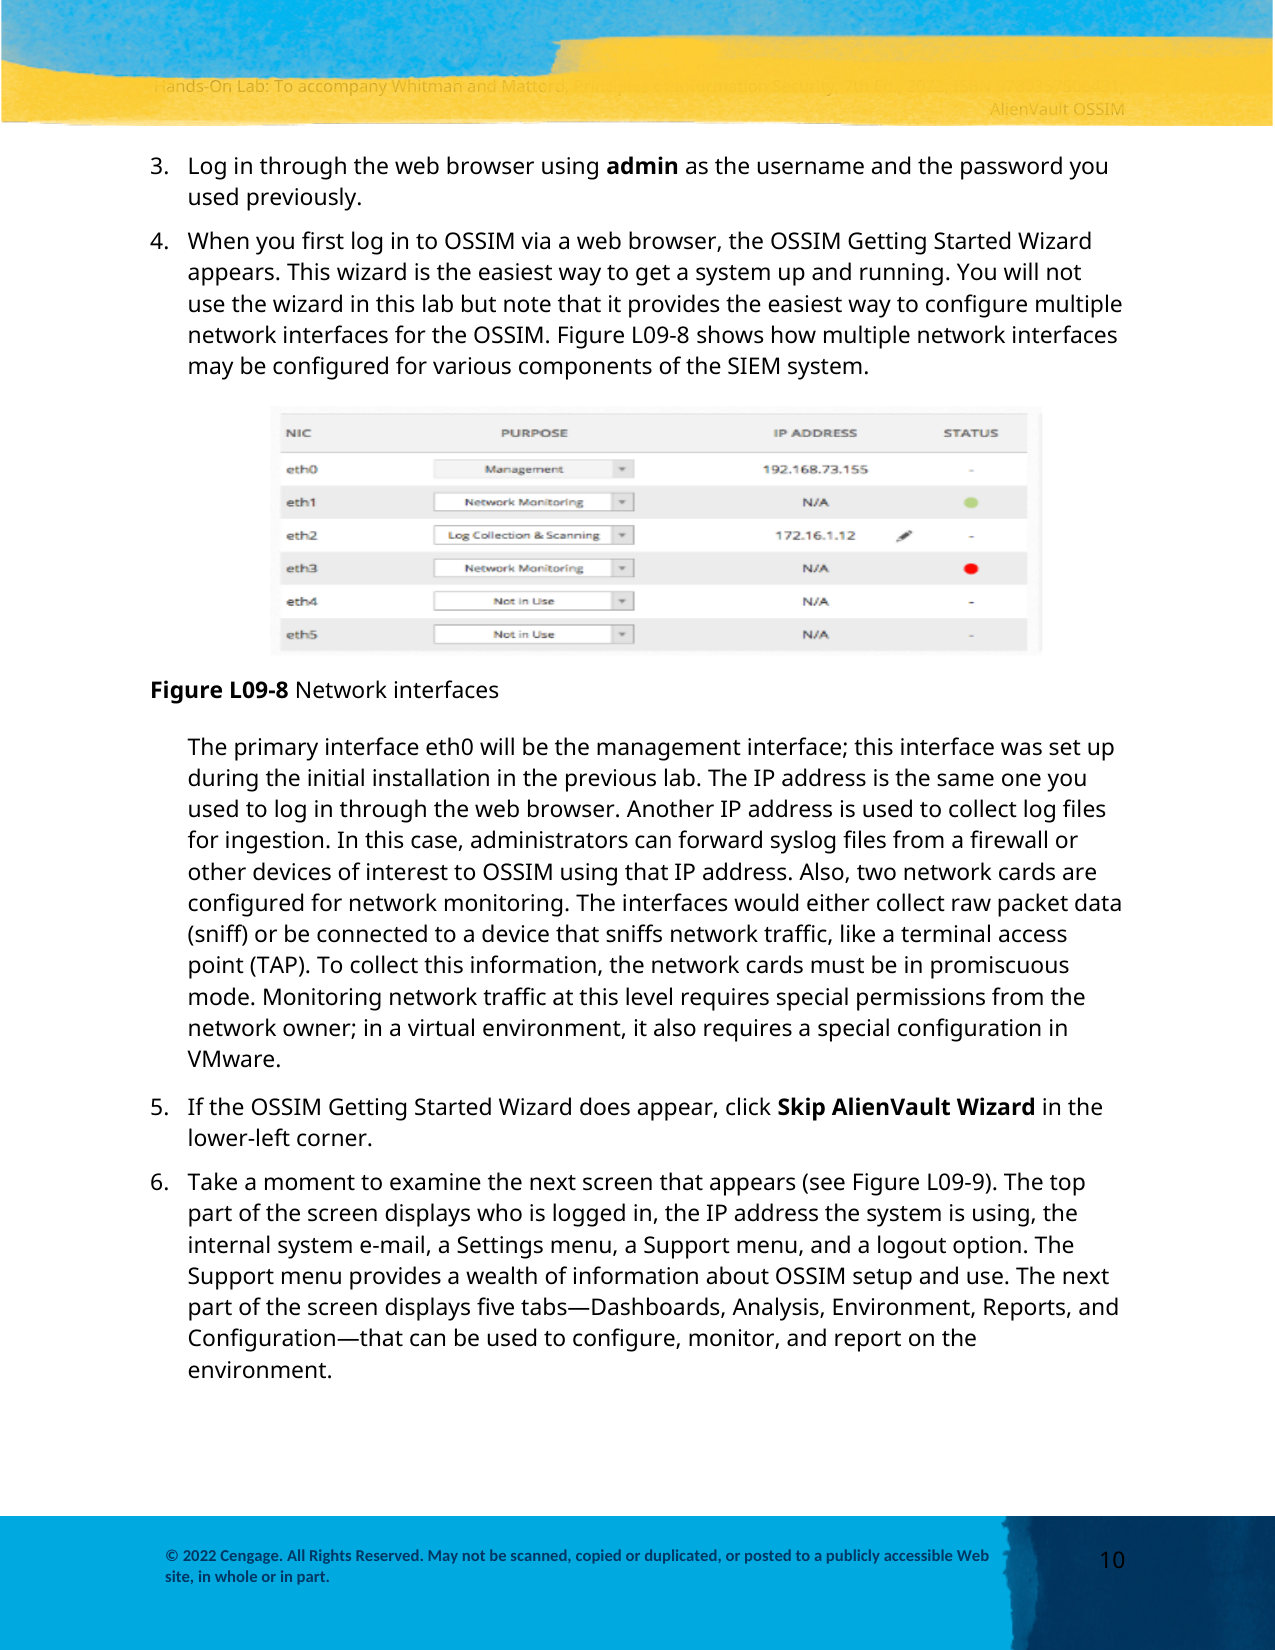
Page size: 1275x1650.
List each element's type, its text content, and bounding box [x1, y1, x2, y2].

list When you first log in to OSSIM via a web browser, the OSSIM Getting Started Wizard appears. This wizard is the easiest way to get a system up and running. You will not use the wizard in this lab but note that it provides the easiest way to configure multiple network interfaces for the OSSIM. Figure L09-8 shows how multiple network interfaces may be configured for various components of the SIEM system. [150, 225, 1125, 381]
picture [270, 406, 1043, 658]
text The primary interface eth0 will be the management interface; this interface was set up during the initial installation in the previous lab. The IP address is the same one you used to log in through the web browser. Another IP address is used to collect log files for ingestion. In this case, administrators can forward syslog files from a firewall or other devices of interest to OSSIM using that IP address. Also, two network cards are configured for network monitoring. The interfaces would either collect raw packet data (sniff) or be connected to a device that sniffs network traffic, like a terminal access point (TAP). To collect this information, the network cards must be in promiscuous mode. Monitoring network traffic at this level requires special permissions from the network owner; in a virtual environment, it also requires a special configuration in VMware. [187, 731, 1125, 1074]
picture [1009, 1516, 1275, 1650]
list Take a moment to examine the next screen that appears (see Figure L09-9). The top part of the screen displays who is logged in, the IP address the system is using, the internal system e-mail, a Settings menu, a Support menu, and a logout option. The Support menu provides a wealth of information about OSSIM setup and use. The next part of the screen displays five tabs—Dashboards, Analysis, Environment, Reports, and Configuration—that can be used to configure, monitor, and report on the environment. [150, 1166, 1125, 1385]
list If the OSSIM Getting Started Wizard does appear, click Skip AlienVault Wizard in the lower-left corner. [150, 1091, 1125, 1154]
list Log in through the web browser using admin as the username and the password you used previously. [150, 150, 1125, 212]
text Figure L09-8 Network interfaces [150, 674, 1125, 706]
